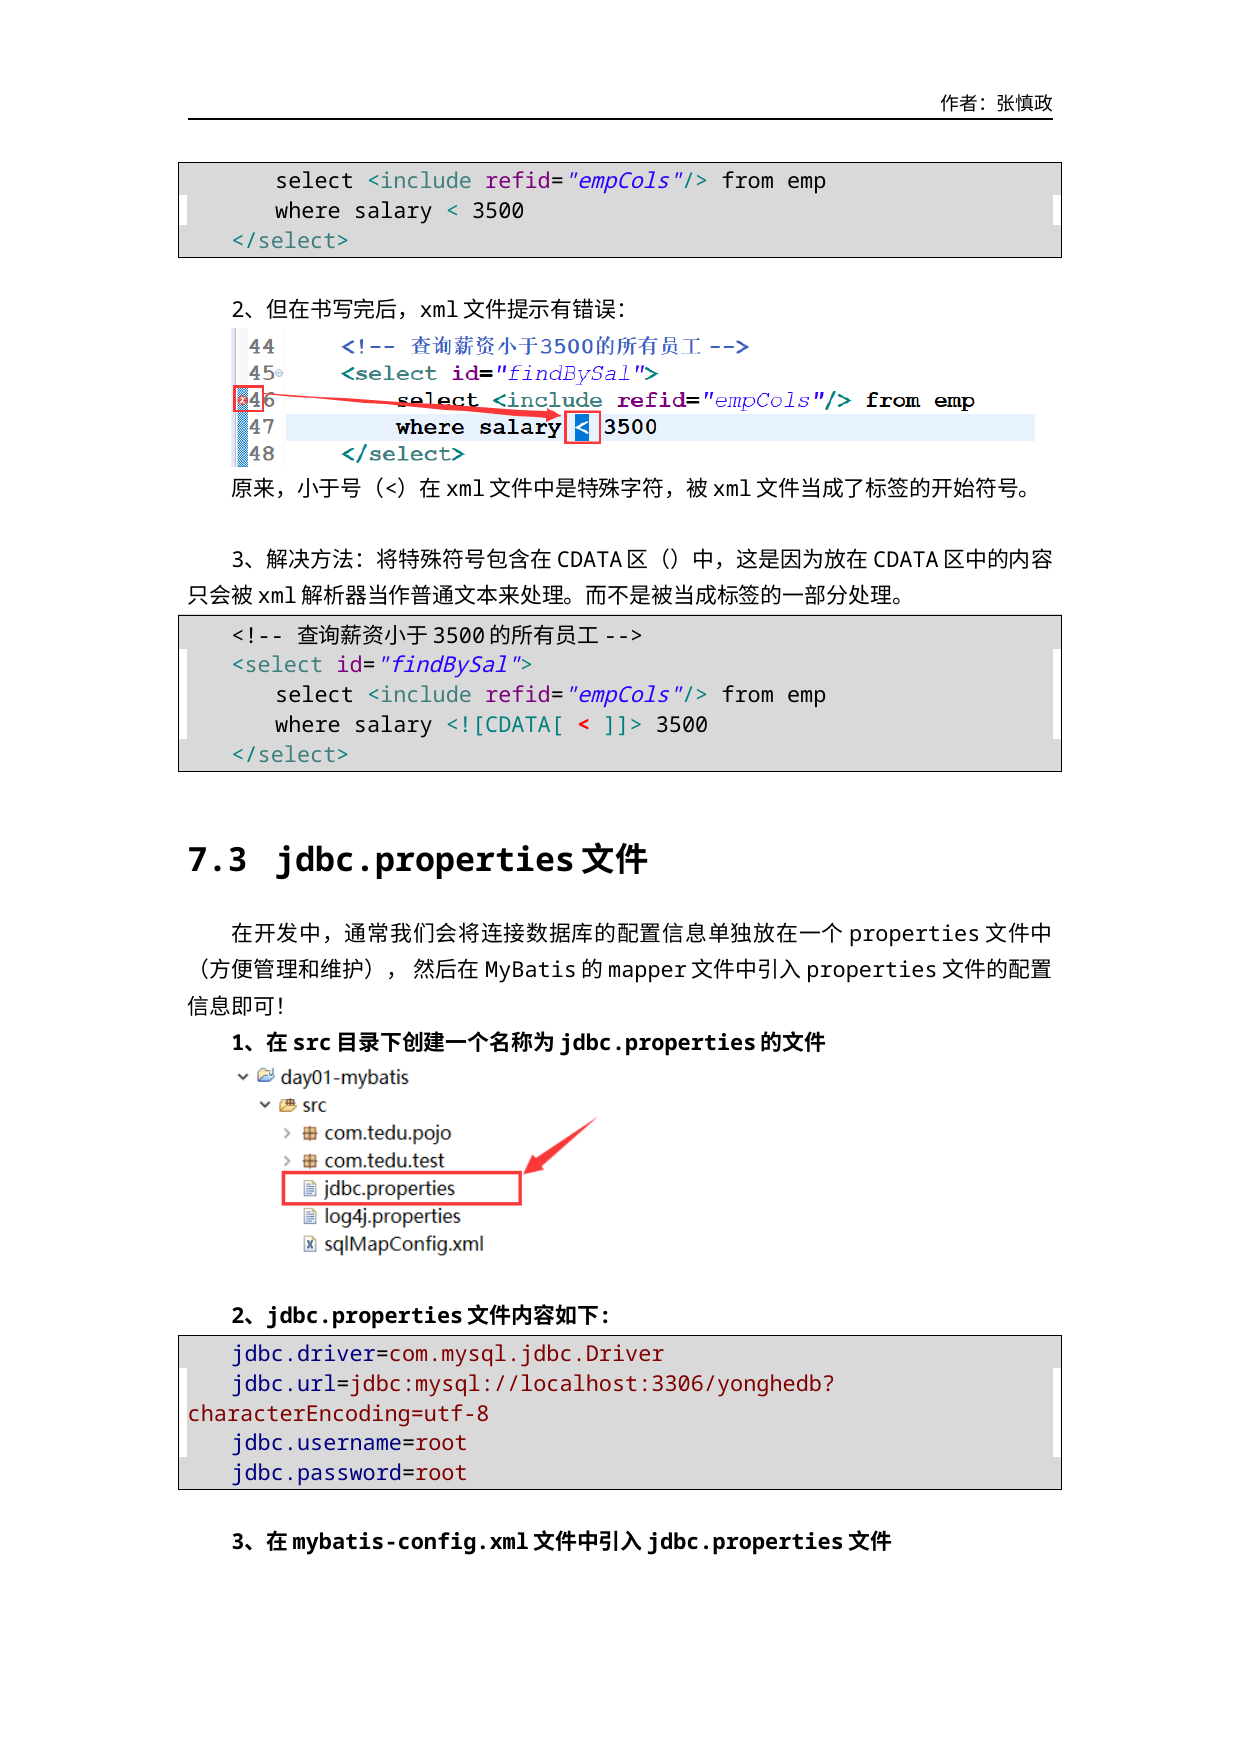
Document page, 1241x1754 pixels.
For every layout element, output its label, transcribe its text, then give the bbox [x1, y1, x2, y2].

text </select> [179, 222, 1061, 257]
text jdbc.username=root [187, 1427, 1053, 1454]
text 2、jdbc.properties文件内容如下: [187, 1298, 1053, 1330]
picture [231, 328, 1035, 467]
text select <include refid="empCols"/> from emp [187, 679, 1053, 709]
text </select> [179, 736, 1061, 771]
subtitle jdbc.properties文件 [187, 833, 1053, 881]
text 1、在src目录下创建一个名称为jdbc.properties的文件 [187, 1025, 1053, 1057]
text select <include refid="empCols"/> from emp [179, 163, 1061, 195]
text jdbc.password=root [179, 1454, 1061, 1489]
picture [231, 1061, 977, 1260]
text where salary <![CDATA[ < ]]> 3500 [187, 709, 1053, 736]
text where salary < 3500 [187, 195, 1053, 222]
text jdbc.url=jdbc:mysql://localhost:3306/yonghedb?characterEncoding=utf-8 [187, 1368, 1053, 1427]
text <select id="findBySal"> [187, 649, 1053, 679]
text <!-- 查询薪资小于3500的所有员工 --> [179, 616, 1061, 649]
text 3、在mybatis-config.xml文件中引入jdbc.properties文件 [187, 1524, 1053, 1556]
text jdbc.driver=com.mysql.jdbc.Driver [179, 1336, 1061, 1368]
text 2、但在书写完后，xml文件提示有错误： [187, 292, 1053, 323]
text 在开发中，通常我们会将连接数据库的配置信息单独放在一个properties文件中（方便管理和维护）， 然后在MyBatis的mapper文件中引入properties文件的配置信息即可！ [187, 916, 1053, 1020]
text 原来，小于号（<）在xml文件中是特殊字符，被xml文件当成了标签的开始符号。 [187, 471, 1053, 503]
text 3、解决方法：将特殊符号包含在CDATA区（）中，这是因为放在CDATA区中的内容，只会被xml解析器当作普通文本来处理。而不是被当成标签的一部分处理。 [187, 542, 1053, 610]
